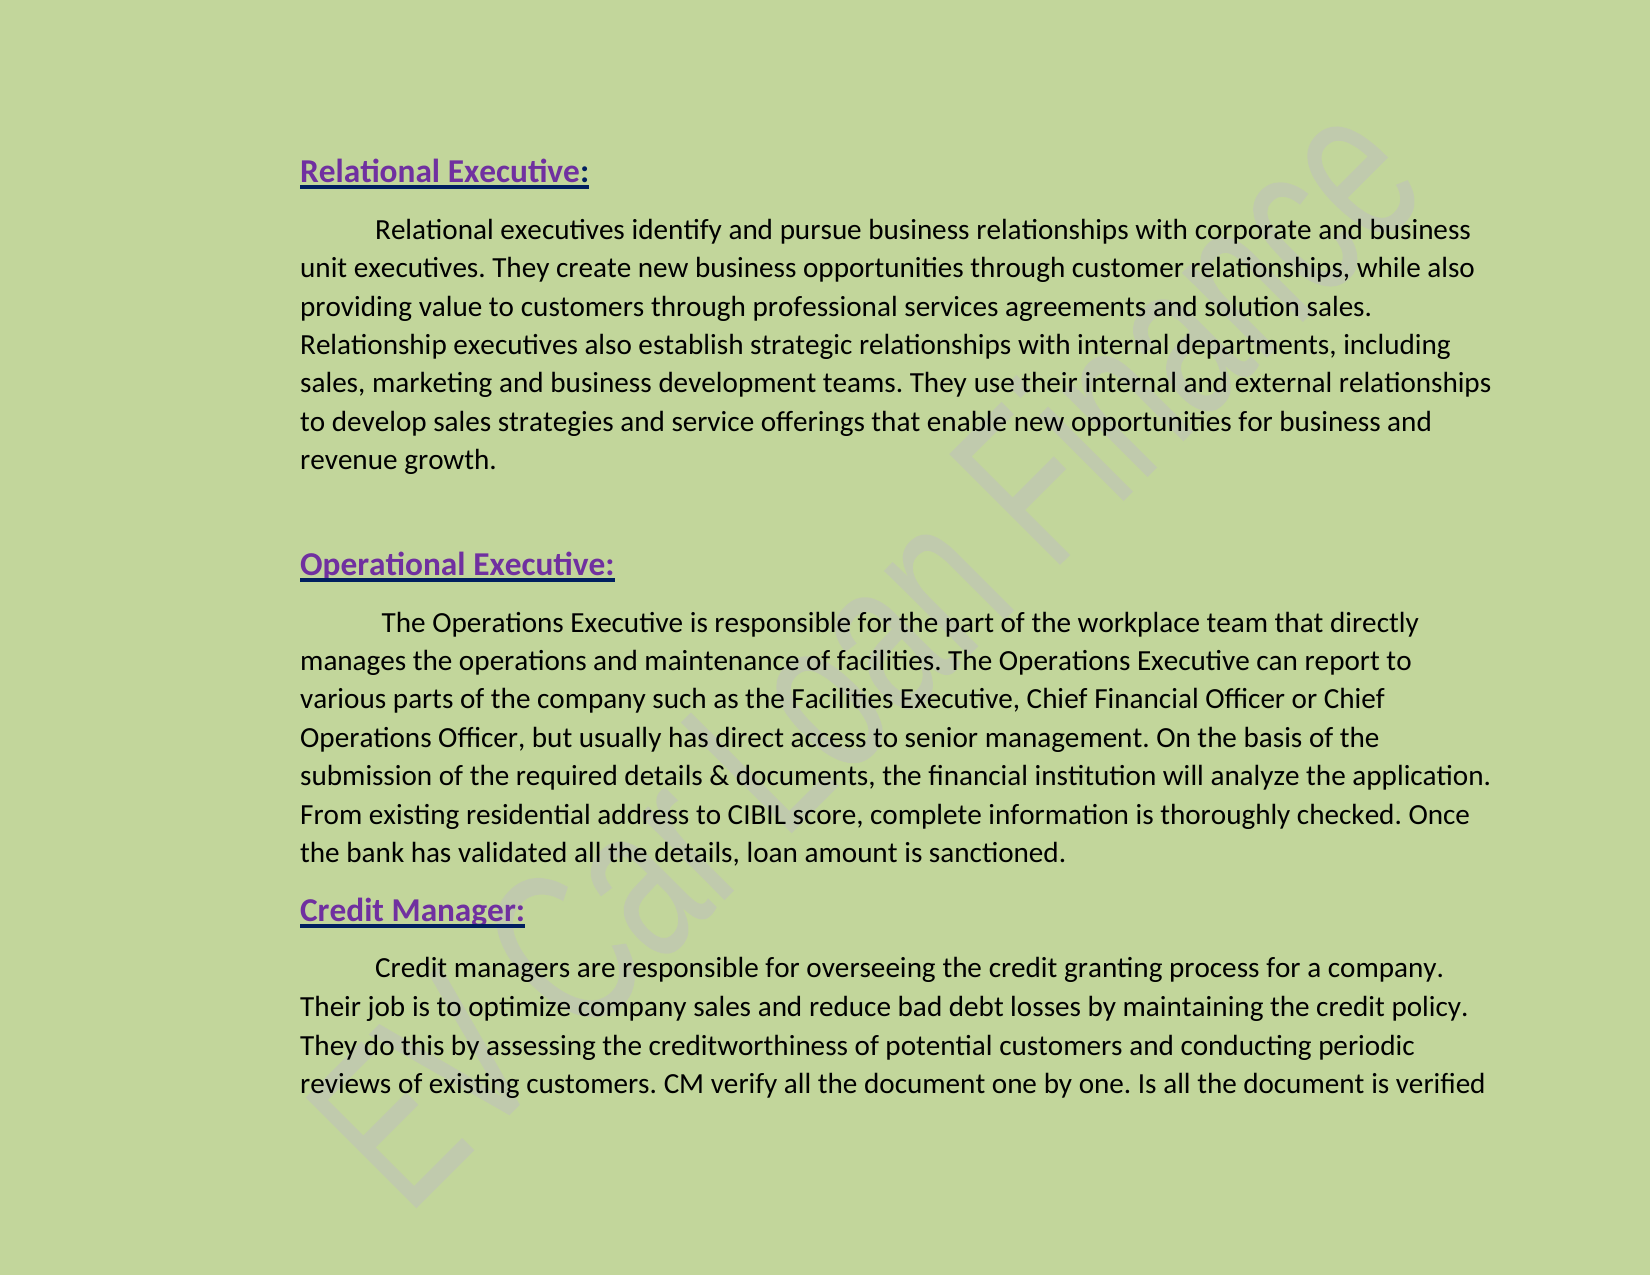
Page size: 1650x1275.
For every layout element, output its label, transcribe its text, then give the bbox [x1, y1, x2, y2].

text Credit managers are responsible for overseeing the credit granting process for a company. [375, 949, 1629, 985]
subtitle Relational Executive: [300, 150, 1629, 191]
text Relational executives identify and pursue business relationships with corporate and business unit executives. They create new business opportunities through customer relationships, while also providing value to customers through professional services agreements and solution sales. [300, 211, 1501, 323]
subtitle Operational Executive: [300, 543, 1629, 583]
text Their job is to optimize company sales and reduce bad debt losses by maintaining the credit policy. They do this by assessing the creditworthiness of potential customers and conducting periodic reviews of existing customers. CM verify all the document one by one. Is all the document is verified [300, 988, 1501, 1101]
text The Operations Executive is responsible for the part of the workplace team that directly manages the operations and maintenance of facilities. The Operations Executive can report to various parts of the company such as the Facilities Executive, Chief Financial Officer or Chief Operations Officer, but usually has direct access to senior management. On the basis of the submission of the required details & documents, the financial institution will analyze the application. From existing residential address to CIBIL score, complete information is thoroughly checked. Once the bank has validated all the details, loan amount is sanctioned. [300, 604, 1494, 870]
subtitle Credit Manager: [300, 889, 1629, 929]
text Relationship executives also establish strategic relationships with internal departments, including sales, marketing and business development teams. They use their internal and external relationships to develop sales strategies and service offerings that enable new opportunities for business and revenue growth. [300, 326, 1501, 477]
